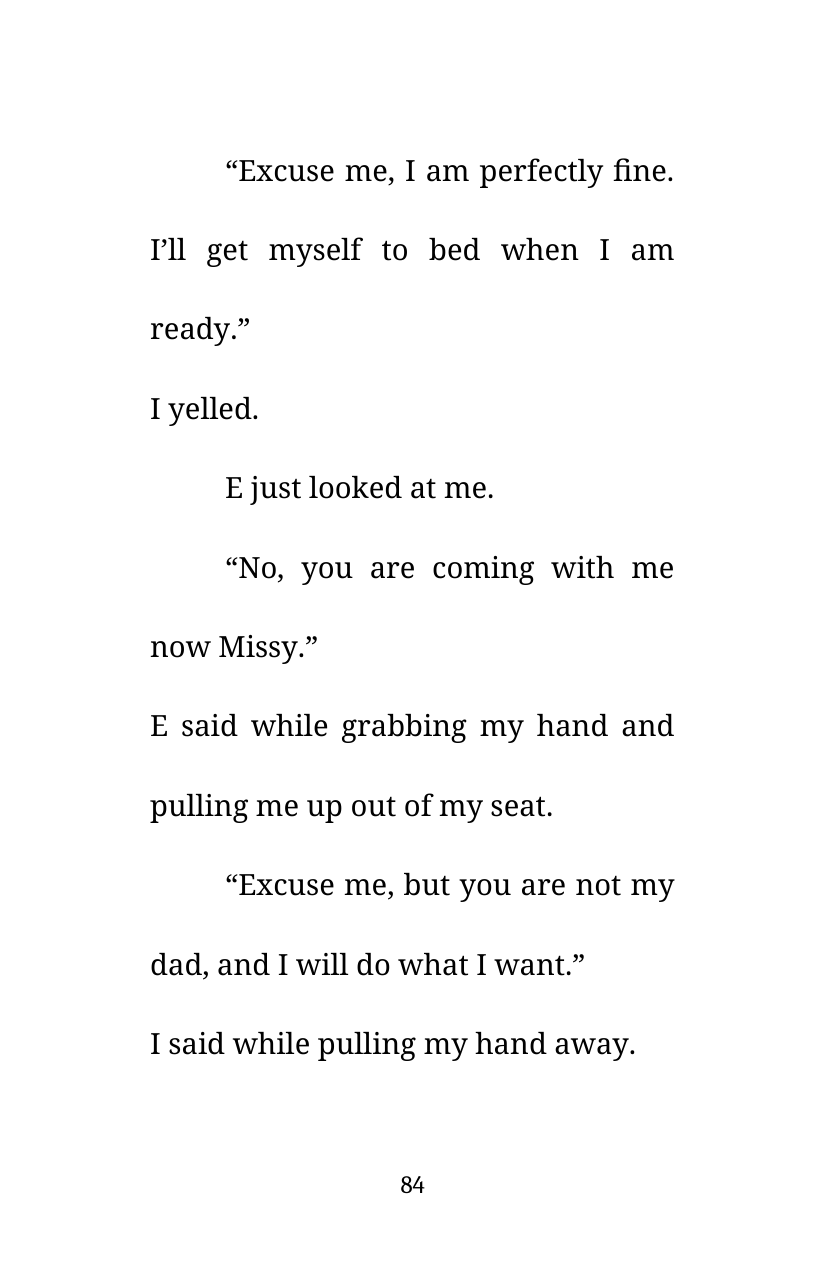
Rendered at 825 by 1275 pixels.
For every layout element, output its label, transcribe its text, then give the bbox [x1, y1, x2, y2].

text “Excuse me, I am perfectly fine. I’ll get myself to bed when I am ready.” [150, 150, 675, 348]
text E said while grabbing my hand and pulling me up out of my seat. [150, 706, 675, 825]
text E just looked at me. [150, 467, 675, 507]
text “Excuse me, but you are not my dad, and I will do what I want.” [150, 864, 675, 983]
text I yelled. [150, 388, 675, 428]
text I said while pulling my hand away. [150, 1023, 675, 1063]
text “No, you are coming with me now Missy.” [150, 547, 675, 666]
